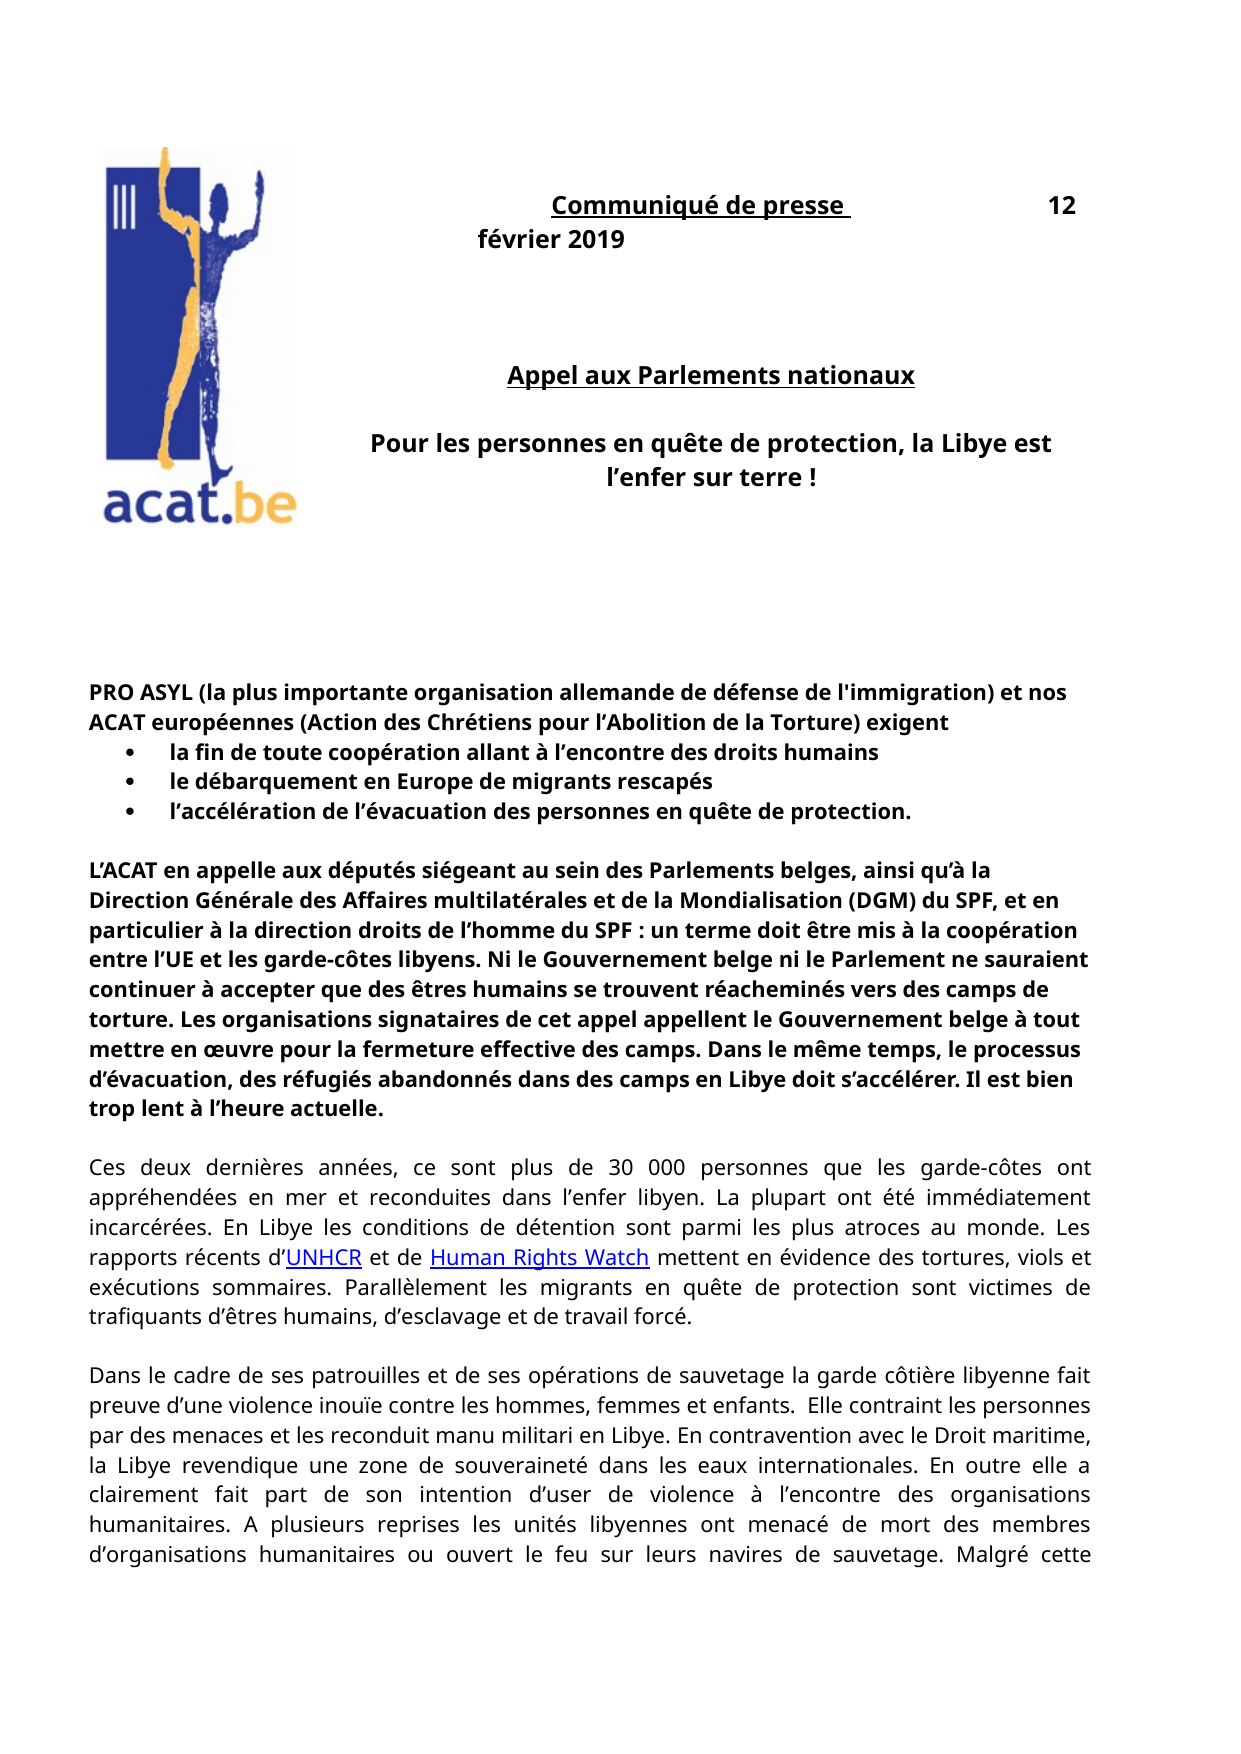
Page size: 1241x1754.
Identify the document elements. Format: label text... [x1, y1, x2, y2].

list le débarquement en Europe de migrants rescapés [126, 766, 1092, 796]
text Pour les personnes en quête de protection, la Libye est l’enfer sur terre ! [309, 426, 1092, 494]
subtitle L’ACAT en appelle aux députés siégeant au sein des Parlements belges, ainsi qu’à la Direction Générale des Affaires multilatérales et de la Mondialisation (DGM) du SPF, et en particulier à la direction droits de l’homme du SPF : un terme doit être mis à la coopération entre l’UE et les garde-côtes libyens. Ni le Gouvernement belge ni le Parlement ne sauraient continuer à accepter que des êtres humains se trouvent réacheminés vers des camps de torture. Les organisations signataires de cet appel appellent le Gouvernement belge à tout mettre en œuvre pour la fermeture effective des camps. Dans le même temps, le processus d’évacuation, des réfugiés abandonnés dans des camps en Libye doit s’accélérer. Il est bien trop lent à l’heure actuelle. [89, 855, 1092, 1123]
picture [88, 147, 309, 543]
text Ces deux dernières années, ce sont plus de 30 000 personnes que les garde-côtes ont appréhendées en mer et reconduites dans l’enfer libyen. La plupart ont été immédiatement incarcérées. En Libye les conditions de détention sont parmi les plus atroces au monde. Les rapports récents d’UNHCR et de Human Rights Watch mettent en évidence des tortures, viols et exécutions sommaires. Parallèlement les migrants en quête de protection sont victimes de trafiquants d’êtres humains, d’esclavage et de travail forcé. [89, 1152, 1092, 1331]
text Communiqué de presse 12 février 2019 [309, 187, 1092, 256]
list l’accélération de l’évacuation des personnes en quête de protection. [126, 796, 1092, 826]
text PRO ASYL (la plus importante organisation allemande de défense de l'immigration) et nos ACAT européennes (Action des Chrétiens pour l’Abolition de la Torture) exigent [89, 677, 1092, 737]
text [89, 1360, 1092, 1569]
text Appel aux Parlements nationaux [309, 358, 1092, 392]
list la fin de toute coopération allant à l’encontre des droits humains [126, 737, 1092, 766]
